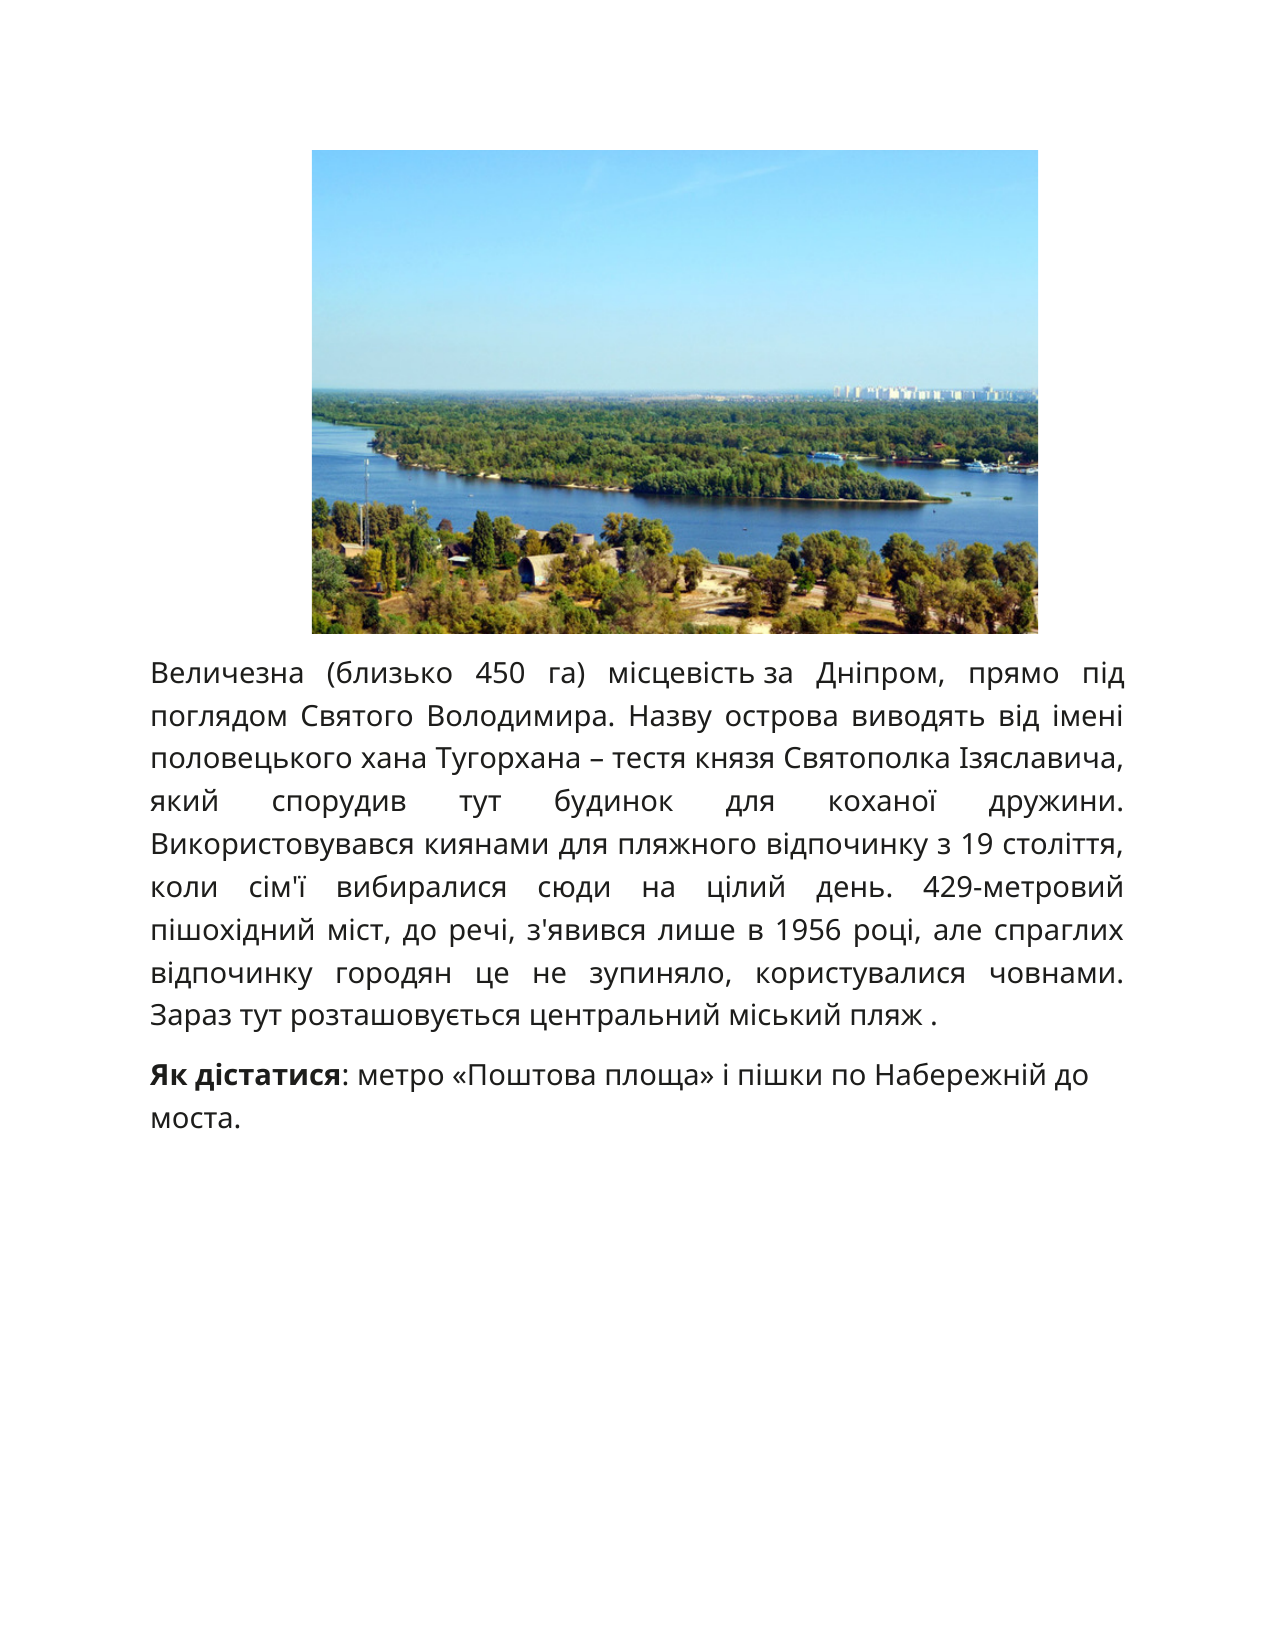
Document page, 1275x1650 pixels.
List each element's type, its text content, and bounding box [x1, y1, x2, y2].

text Величезна (близько 450 га) місцевість за Дніпром, прямо під поглядом Святого Володимира. Назву острова виводять від імені половецького хана Тугорхана – тестя князя Святополка Ізяславича, який спорудив тут будинок для коханої дружини. Використовувався киянами для пляжного відпочинку з 19 століття, коли сім'ї вибиралися сюди на цілий день. 429-метровий пішохідний міст, до речі, з'явився лише в 1956 році, але спраглих відпочинку городян це не зупиняло, користувалися човнами. Зараз тут розташовується центральний міський пляж . [150, 652, 1125, 1034]
picture [311, 150, 1039, 634]
text Як дістатися: метро «Поштова площа» і пішки по Набережній до моста. [150, 1054, 1125, 1210]
